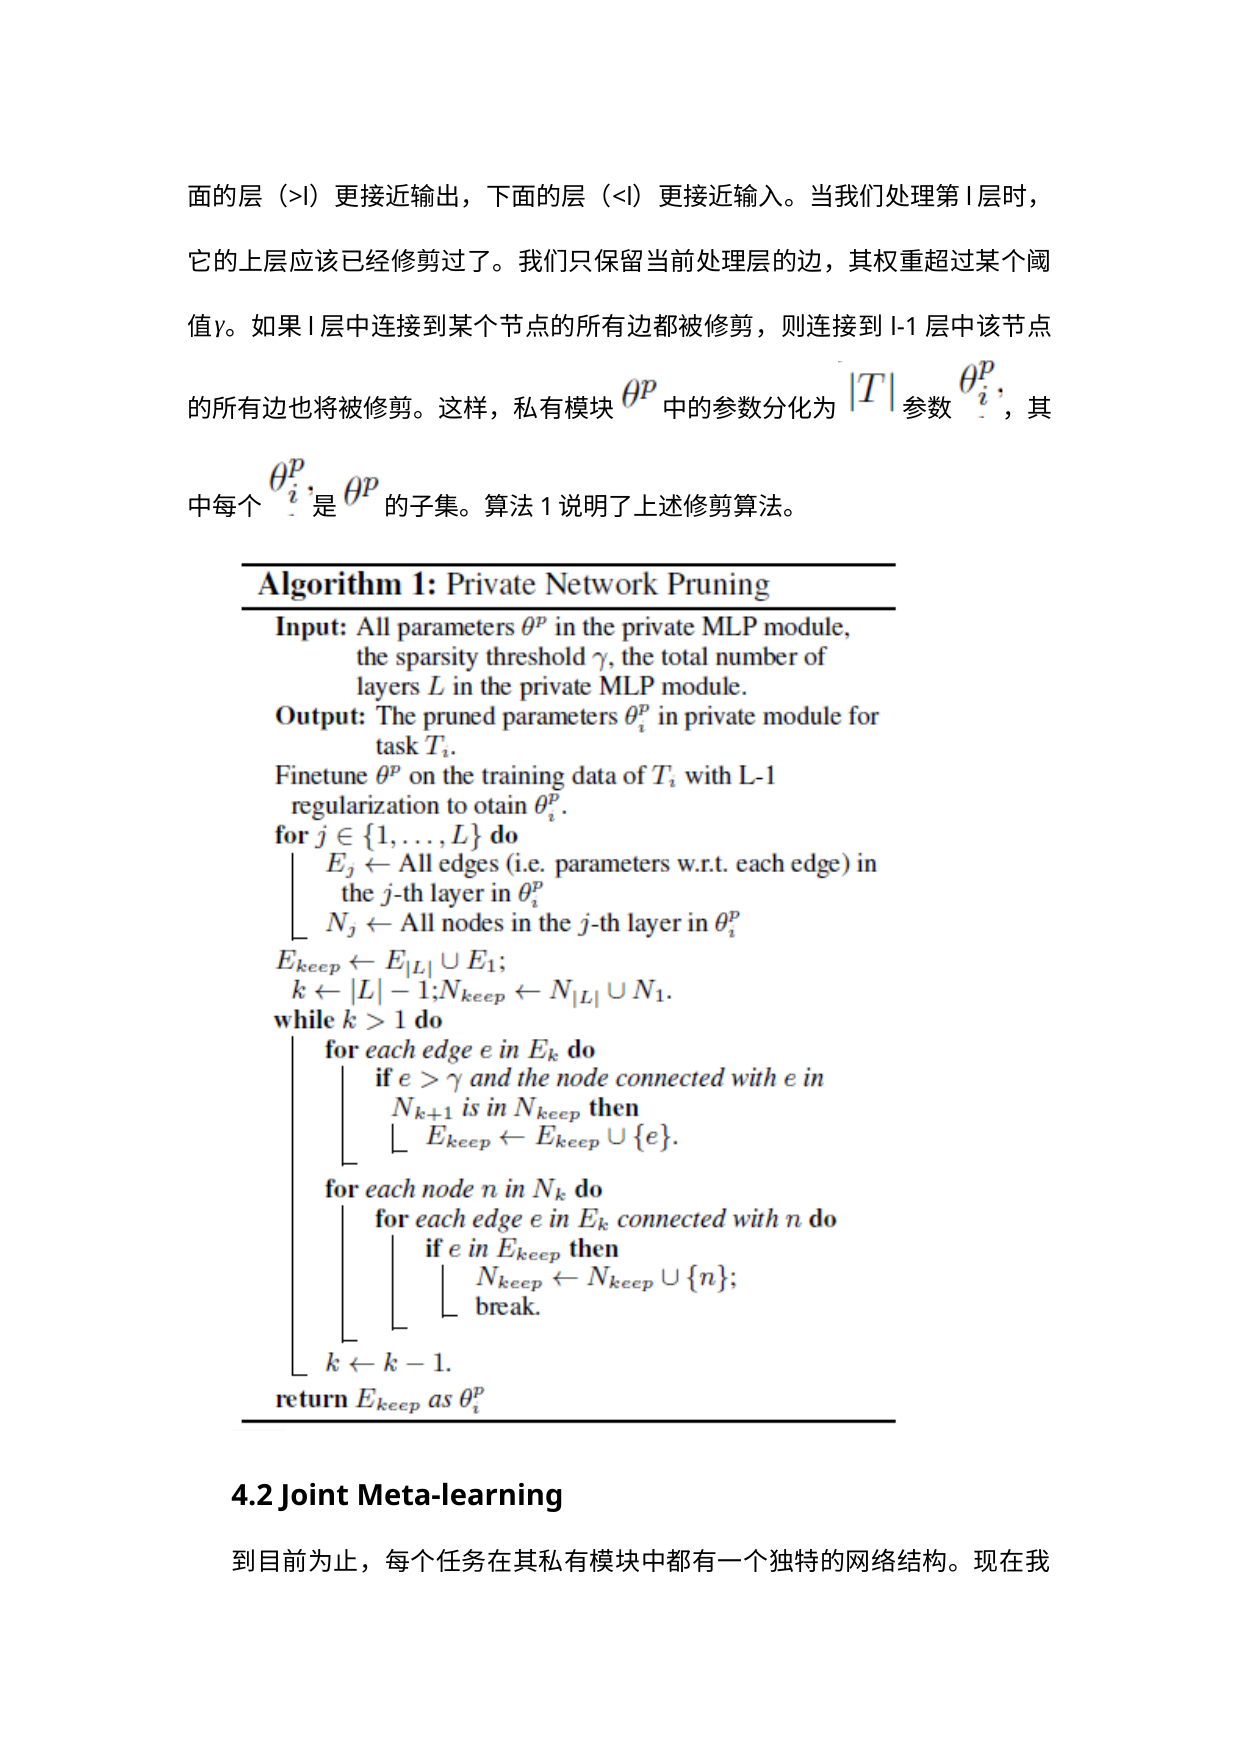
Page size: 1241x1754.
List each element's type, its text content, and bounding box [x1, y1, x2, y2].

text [187, 1527, 1053, 1592]
picture [231, 552, 907, 1431]
picture [952, 357, 1003, 418]
picture [262, 454, 313, 516]
text 4.2 Joint Meta-learning [187, 1462, 1053, 1527]
picture [838, 361, 903, 418]
picture [337, 463, 385, 516]
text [187, 162, 1053, 552]
picture [615, 366, 663, 418]
